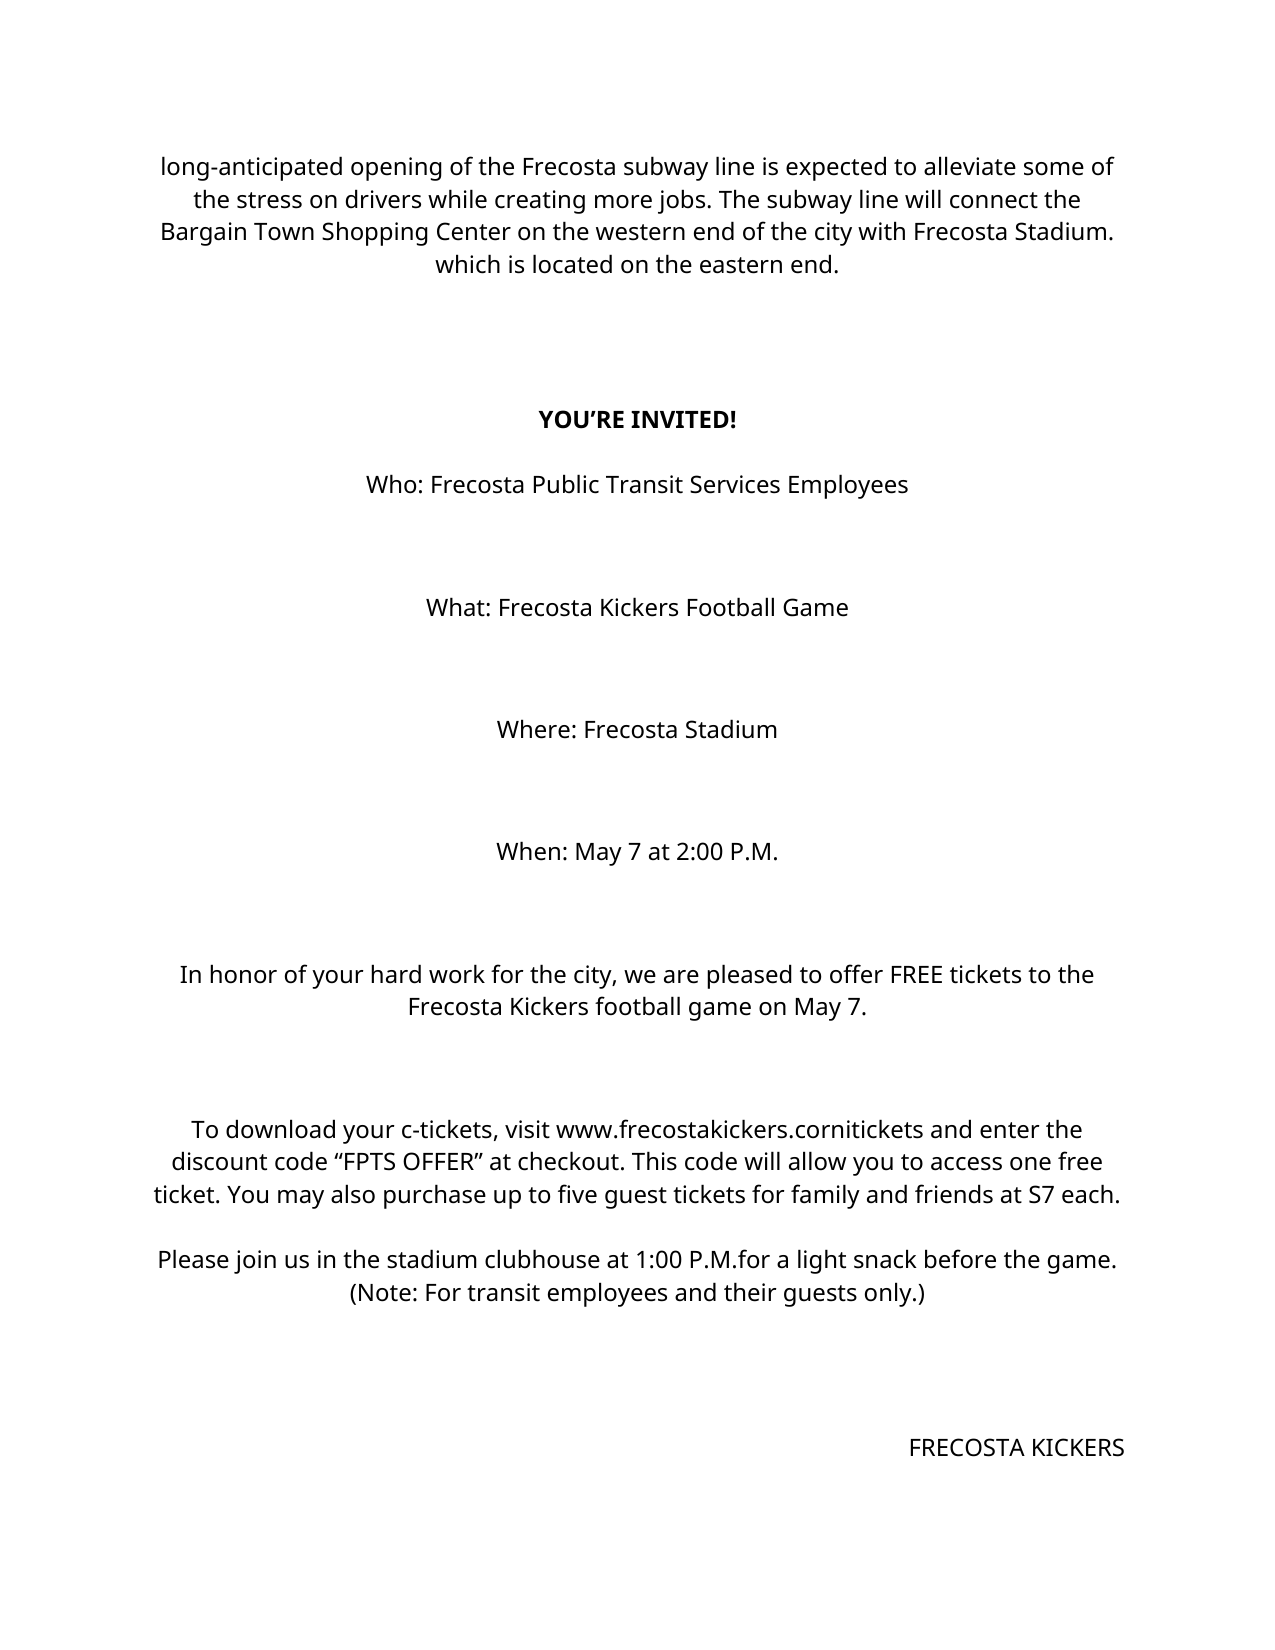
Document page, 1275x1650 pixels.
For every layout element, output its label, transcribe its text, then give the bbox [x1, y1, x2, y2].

text Where: Frecosta Stadium [150, 713, 1125, 745]
text When: May 7 at 2:00 P.M. [150, 835, 1125, 868]
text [150, 150, 1125, 280]
text What: Frecosta Kickers Football Game [150, 590, 1125, 623]
text YOU’RE INVITED! Who: Frecosta Public Transit Services Employees [150, 370, 1125, 501]
text To download your c-tickets, visit www.frecostakickers.cornitickets and enter the discount code “FPTS OFFER” at checkout. This code will allow you to access one free ticket. You may also purchase up to five guest tickets for family and friends at S7 each. Please join us in the stadium clubhouse at 1:00 P.M.for a light snack before the game. (Note: For transit employees and their guests only.) [150, 1113, 1125, 1308]
text In honor of your hard work for the city, we are pleased to offer FREE tickets to the Frecosta Kickers football game on May 7. [150, 958, 1125, 1023]
text FRECOSTA KICKERS [150, 1398, 1125, 1463]
